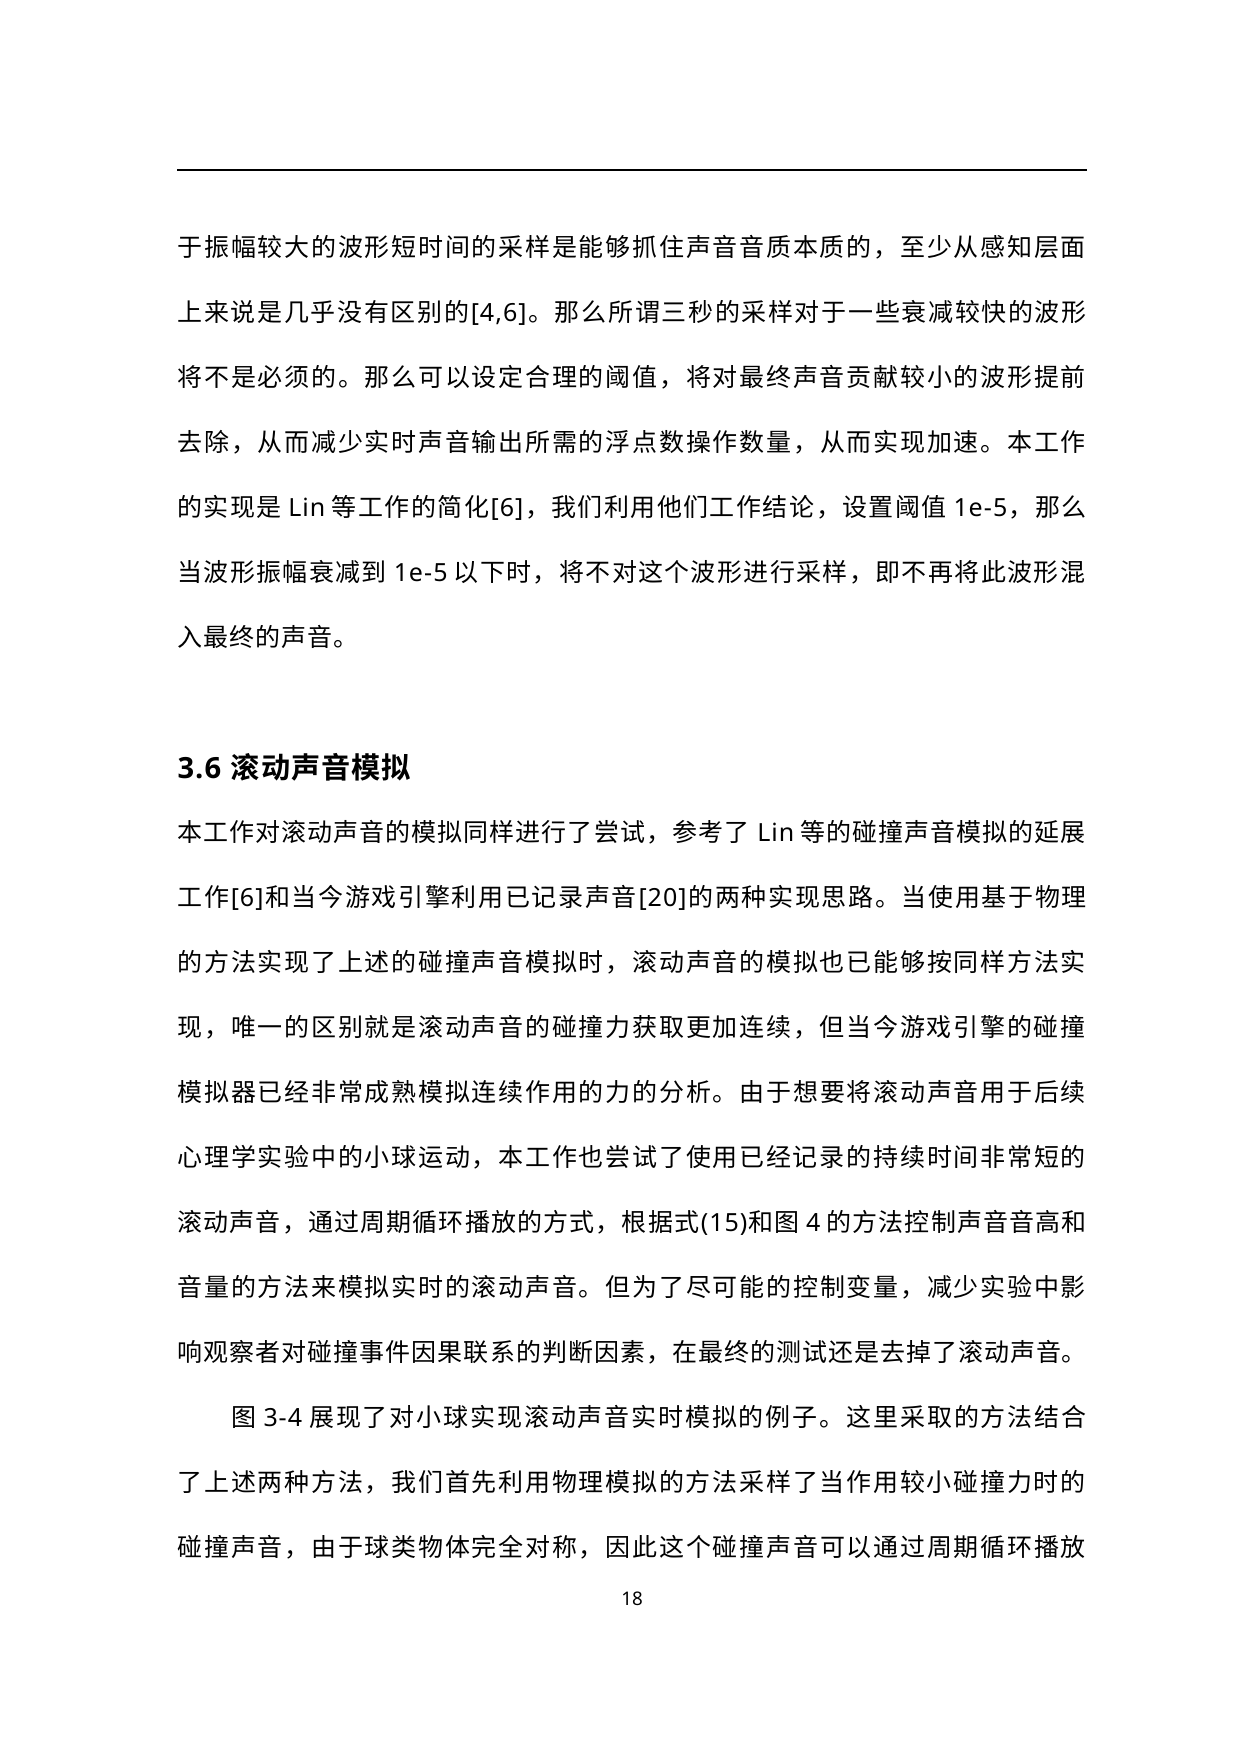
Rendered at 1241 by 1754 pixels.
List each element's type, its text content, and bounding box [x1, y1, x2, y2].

subtitle 3.6 滚动声音模拟 [177, 733, 1087, 798]
text 本工作对滚动声音的模拟同样进行了尝试，参考了Lin等的碰撞声音模拟的延展工作[6]和当今游戏引擎利用已记录声音[20]的两种实现思路。当使用基于物理的方法实现了上述的碰撞声音模拟时，滚动声音的模拟也已能够按同样方法实现，唯一的区别就是滚动声音的碰撞力获取更加连续，但当今游戏引擎的碰撞模拟器已经非常成熟模拟连续作用的力的分析。由于想要将滚动声音用于后续心理学实验中的小球运动，本工作也尝试了使用已经记录的持续时间非常短的滚动声音，通过周期循环播放的方式，根据式(15)和图4的方法控制声音音高和音量的方法来模拟实时的滚动声音。但为了尽可能的控制变量，减少实验中影响观察者对碰撞事件因果联系的判断因素，在最终的测试还是去掉了滚动声音。 [177, 798, 1087, 1383]
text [177, 213, 1087, 668]
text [177, 1383, 1087, 1578]
